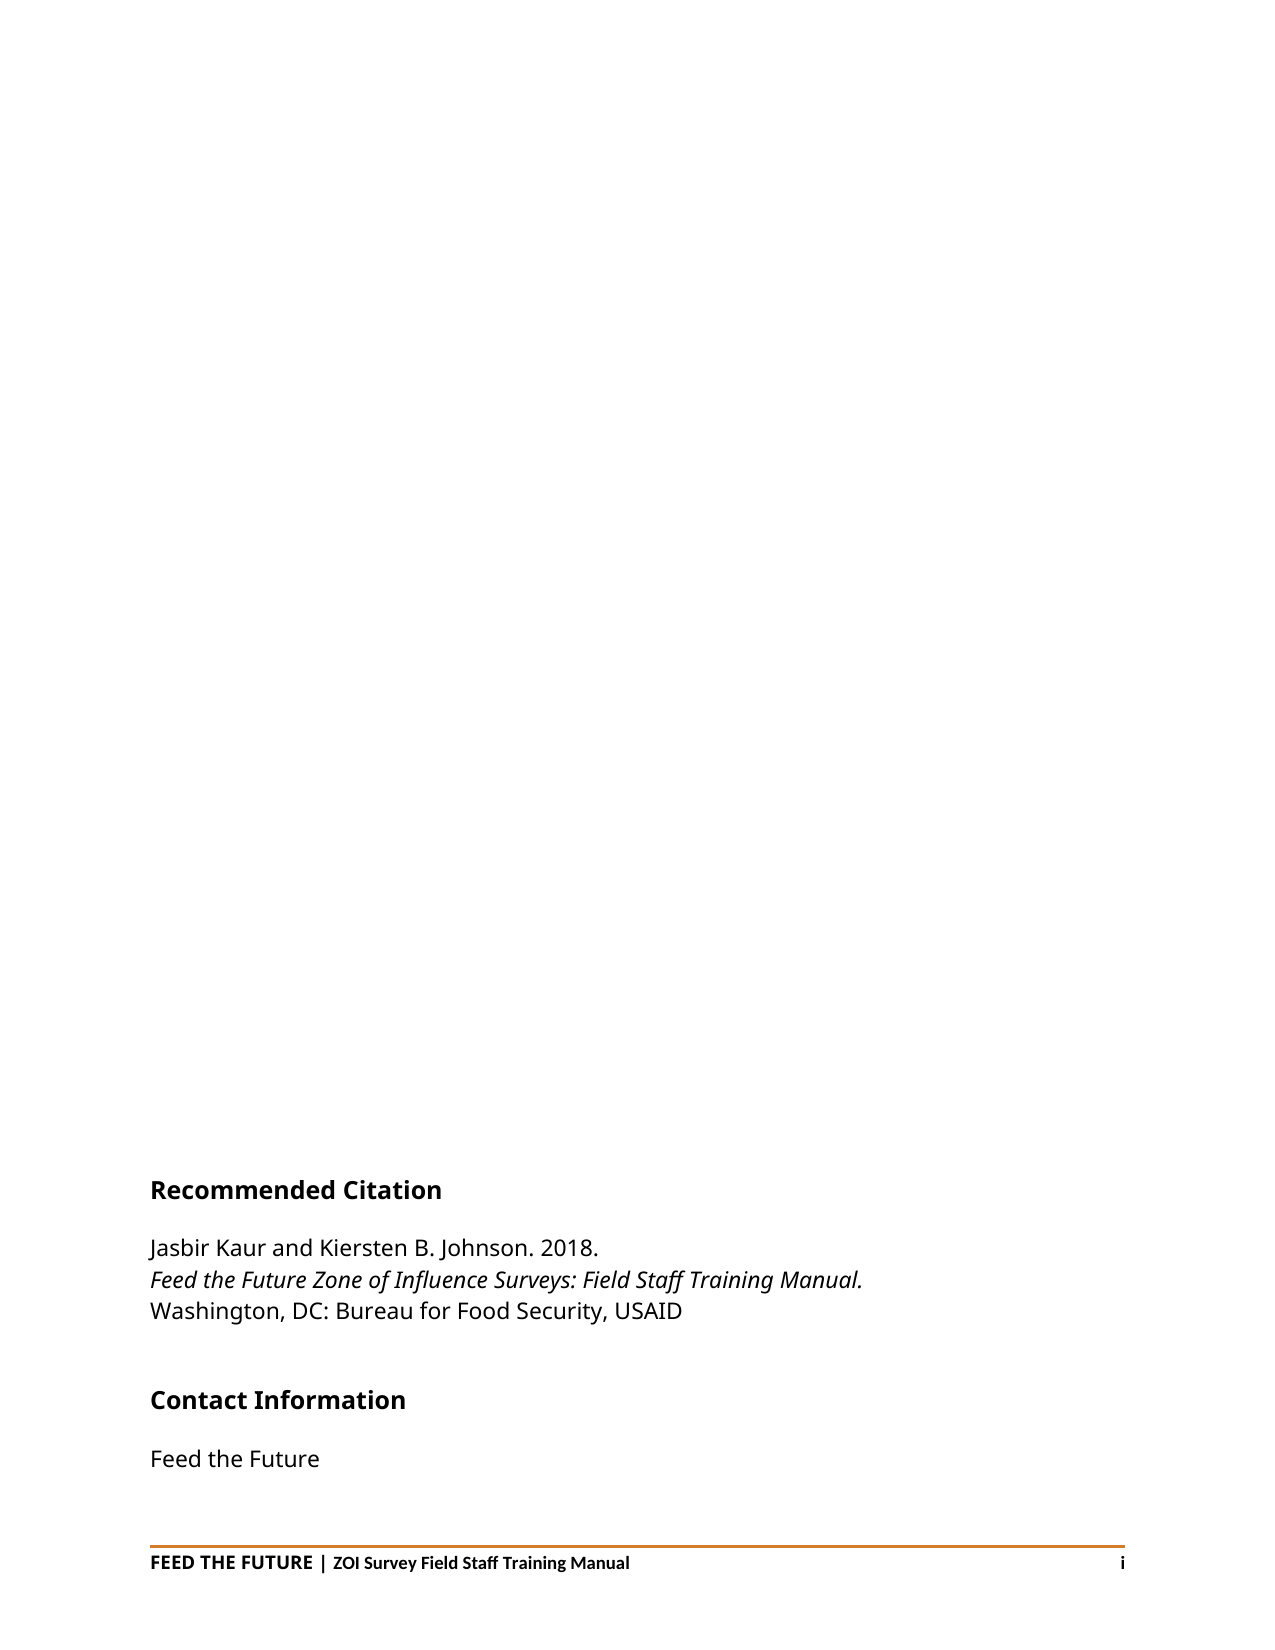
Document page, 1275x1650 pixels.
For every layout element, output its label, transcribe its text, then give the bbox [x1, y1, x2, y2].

text Feed the Future Zone of Influence Surveys: Field Staff Training Manual. [150, 1263, 1125, 1295]
text Washington, DC: Bureau for Food Security, USAID [150, 1295, 1125, 1326]
text Jasbir Kaur and Kiersten B. Johnson. 2018. [150, 1232, 1125, 1263]
text Contact Information [150, 1383, 1125, 1417]
text Recommended Citation [150, 1172, 1125, 1206]
text Feed the Future [150, 1443, 1125, 1474]
